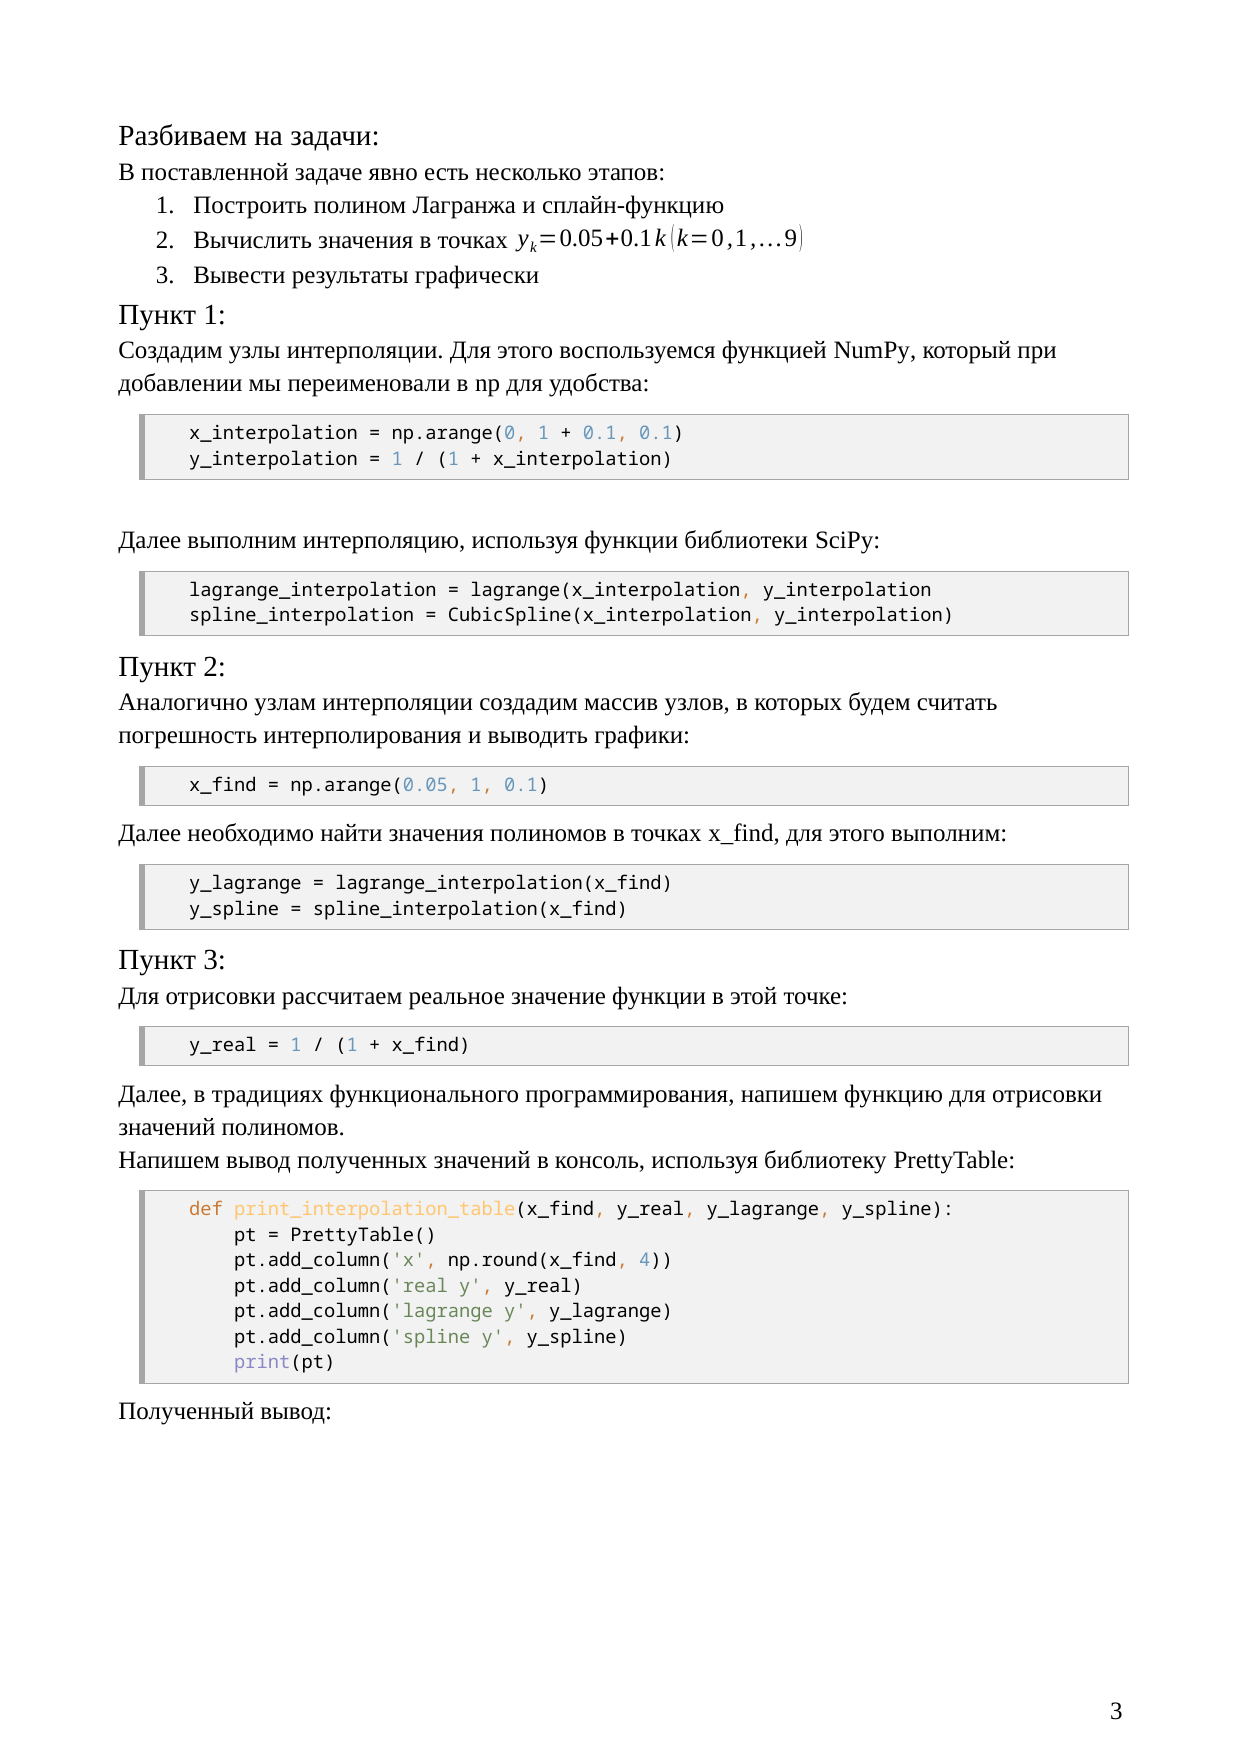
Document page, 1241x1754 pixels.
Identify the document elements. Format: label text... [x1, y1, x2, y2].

list x_find = np.arange(0.05, 1, 0.1) [145, 767, 1128, 805]
list Вывести результаты графически [156, 260, 1122, 288]
text Далее выполним интерполяцию, используя функции библиотеки SciPy: [118, 525, 1122, 554]
list y_spline = spline_interpolation(x_find) [145, 889, 1128, 929]
list def print_interpolation_table(x_find, y_real, y_lagrange, y_spline): pt = PrettyTable() pt.add_column('x', np.round(x_find, 4)) pt.add_column('real y', y_real) pt.add_column('lagrange y', y_lagrange) pt.add_column('spline y', y_spline) print(pt) [145, 1191, 1128, 1383]
subtitle Пункт 1: [118, 297, 1122, 331]
text В поставленной задаче явно есть несколько этапов: [118, 157, 1122, 185]
list Построить полином Лагранжа и сплайн-функцию [156, 190, 1122, 218]
list y_real = 1 / (1 + x_find) [145, 1027, 1128, 1065]
text Для отрисовки рассчитаем реальное значение функции в этой точке: [118, 981, 1122, 1009]
list spline_interpolation = CubicSpline(x_interpolation, y_interpolation) [145, 596, 1128, 635]
list y_lagrange = lagrange_interpolation(x_find) [145, 865, 1128, 889]
text Полученный вывод: [118, 1396, 1122, 1425]
text Создадим узлы интерполяции. Для этого воспользуемся функцией NumPy, который при добавлении мы переименовали в np для удобства: [118, 336, 1122, 397]
subtitle Пункт 2: [118, 649, 1122, 682]
list lagrange_interpolation = lagrange(x_interpolation, y_interpolation [145, 572, 1128, 596]
list x_interpolation = np.arange(0, 1 + 0.1, 0.1) [145, 415, 1128, 439]
list y_interpolation = 1 / (1 + x_interpolation) [145, 439, 1128, 479]
subtitle Разбиваем на задачи: [118, 118, 1122, 152]
subtitle Пункт 3: [118, 942, 1122, 976]
list Вычислить значения в точках [156, 223, 1122, 256]
text Далее необходимо найти значения полиномов в точках x_find, для этого выполним: [118, 818, 1122, 847]
text Аналогично узлам интерполяции создадим массив узлов, в которых будем считать погрешность интерполирования и выводить графики: [118, 687, 1122, 749]
text Далее, в традициях функционального программирования, напишем функцию для отрисовки значений полиномов. [118, 1079, 1122, 1141]
text Напишем вывод полученных значений в консоль, используя библиотеку PrettyTable: [118, 1145, 1122, 1174]
